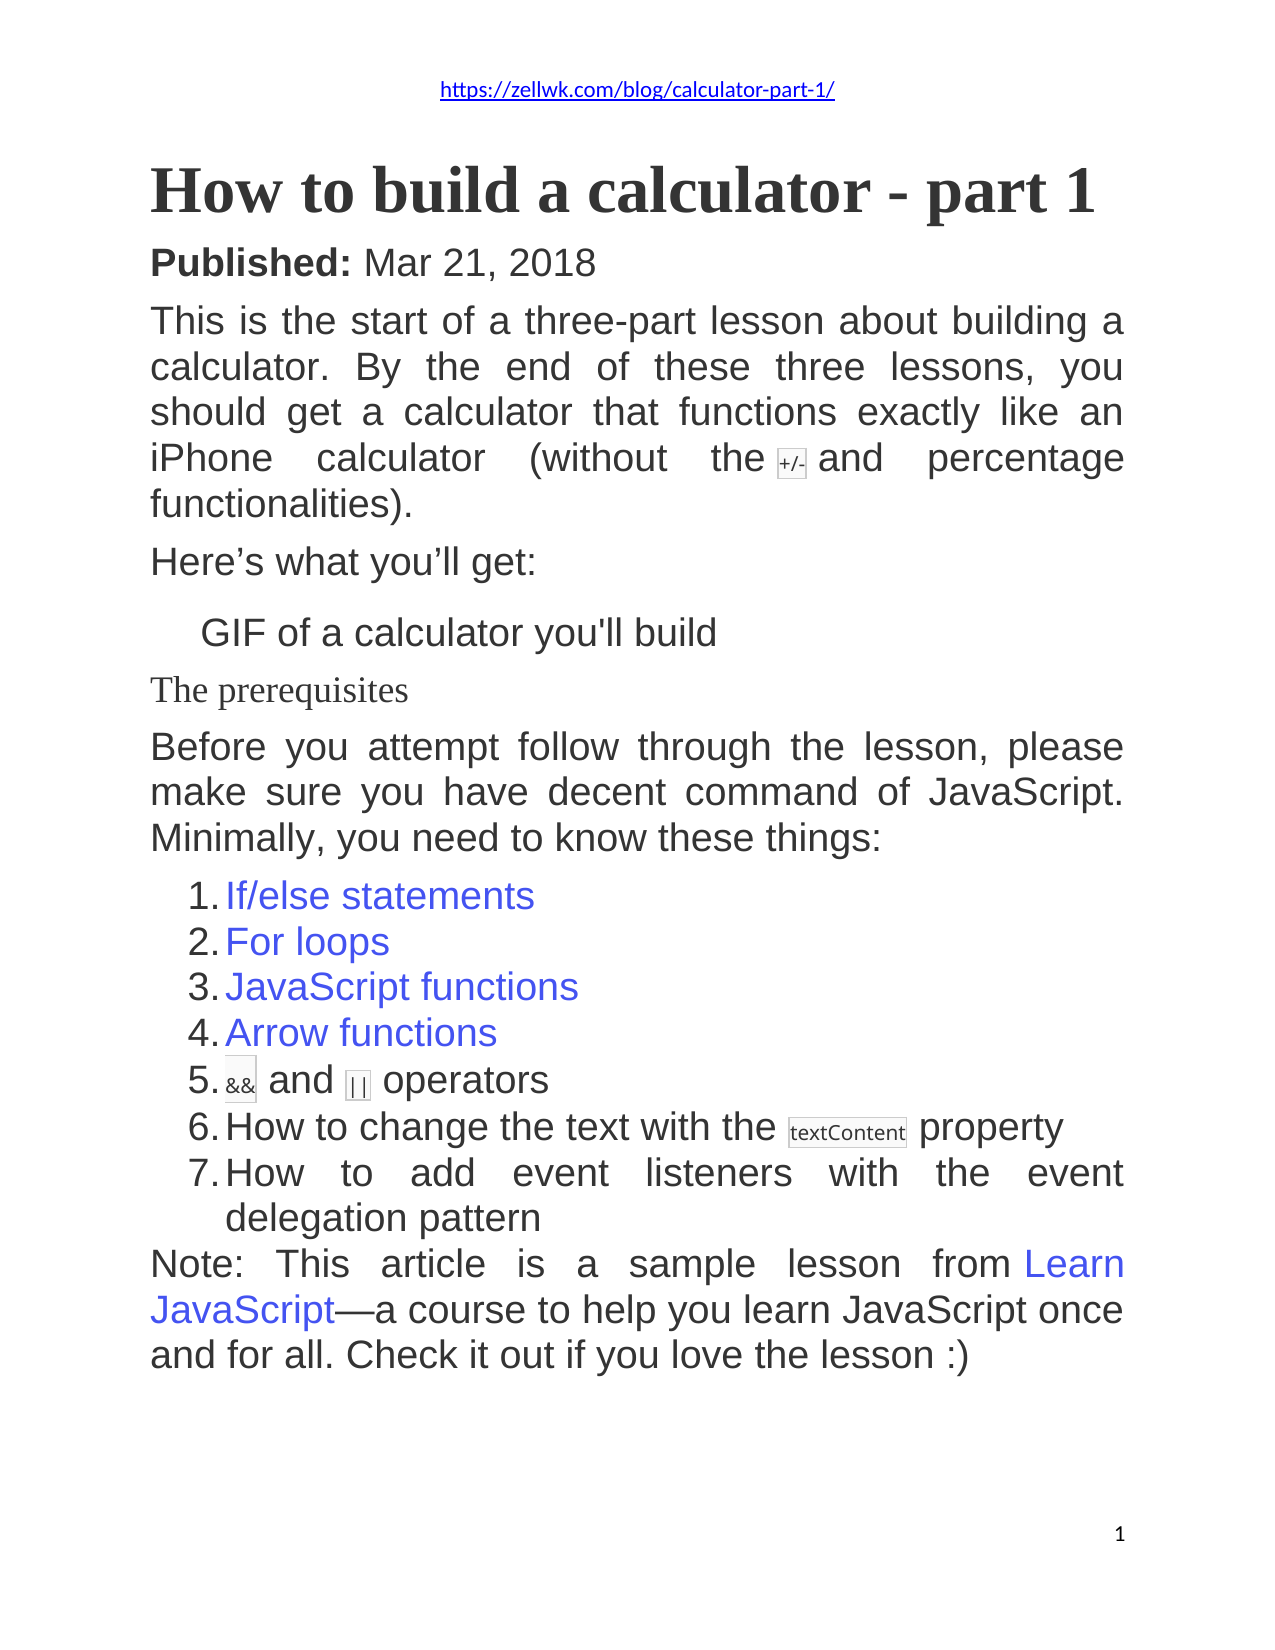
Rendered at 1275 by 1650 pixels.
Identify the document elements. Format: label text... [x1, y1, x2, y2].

list Arrow functions [187, 1009, 1125, 1054]
list For loops [187, 918, 1125, 963]
list If/else statements [187, 872, 1125, 918]
text The prerequisites [150, 667, 1125, 710]
list && and || operators [187, 1054, 256, 1103]
text Published: Mar 21, 2018 [150, 239, 1125, 285]
list How to change the text with the textContent property [187, 1103, 1125, 1149]
text Before you attempt follow through the lesson, please make sure you have decent command of JavaScript. Minimally, you need to know these things: [150, 723, 1125, 859]
text Note: This article is a sample lesson from Learn JavaScript—a course to help you learn JavaScript once and for all. Check it out if you love the lesson :) [150, 1240, 1125, 1377]
list How to add event listeners with the event delegation pattern [187, 1149, 1125, 1240]
list JavaScript functions [187, 963, 1125, 1009]
text Here’s what you’ll get: [150, 538, 1125, 583]
text This is the start of a three-part lesson about building a calculator. By the end of these three lessons, you should get a calculator that functions exactly like an iPhone calculator (without the +/- and percentage functionalities). [150, 297, 1125, 525]
list && and || operators [257, 1054, 1125, 1103]
text GIF of a calculator you'll build [150, 596, 1125, 654]
text How to build a calculator - part 1 [150, 150, 1125, 227]
